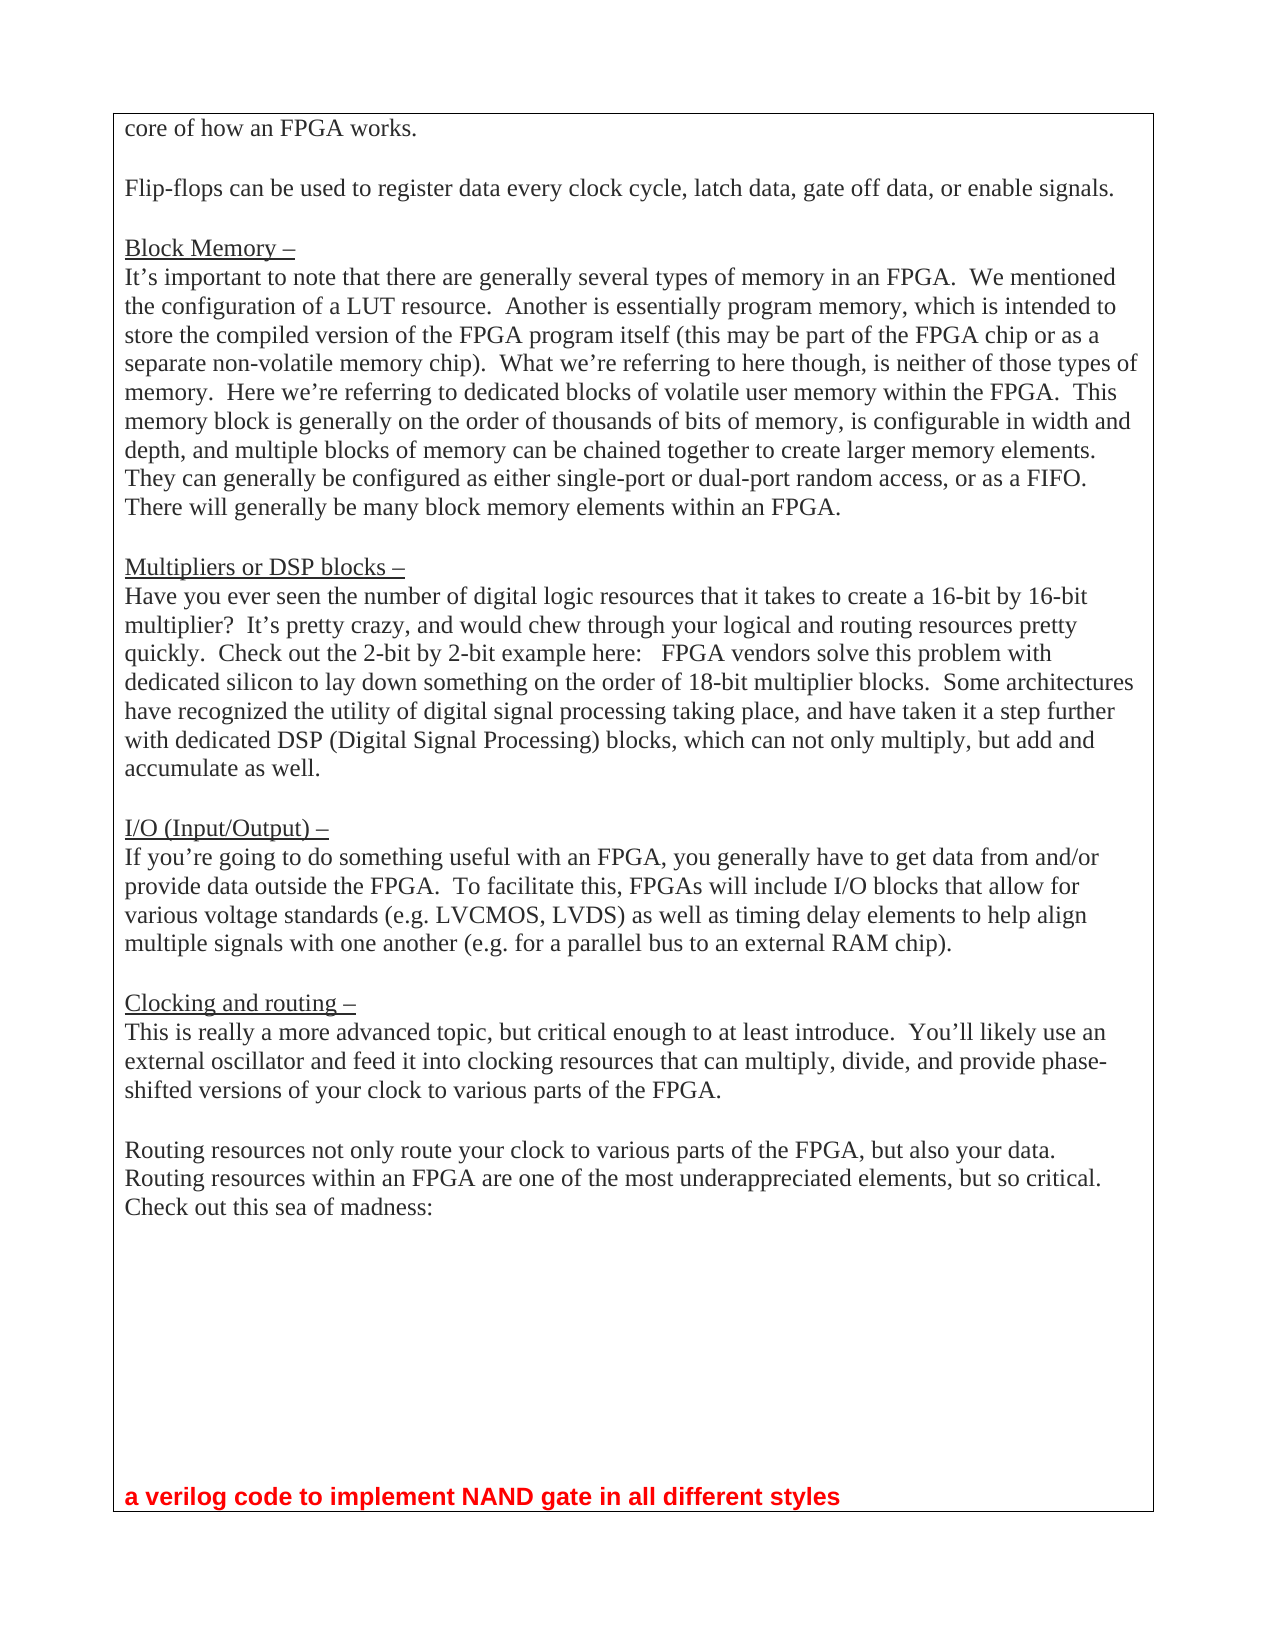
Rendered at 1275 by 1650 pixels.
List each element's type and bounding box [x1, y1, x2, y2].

table_cell [114, 114, 1153, 1511]
